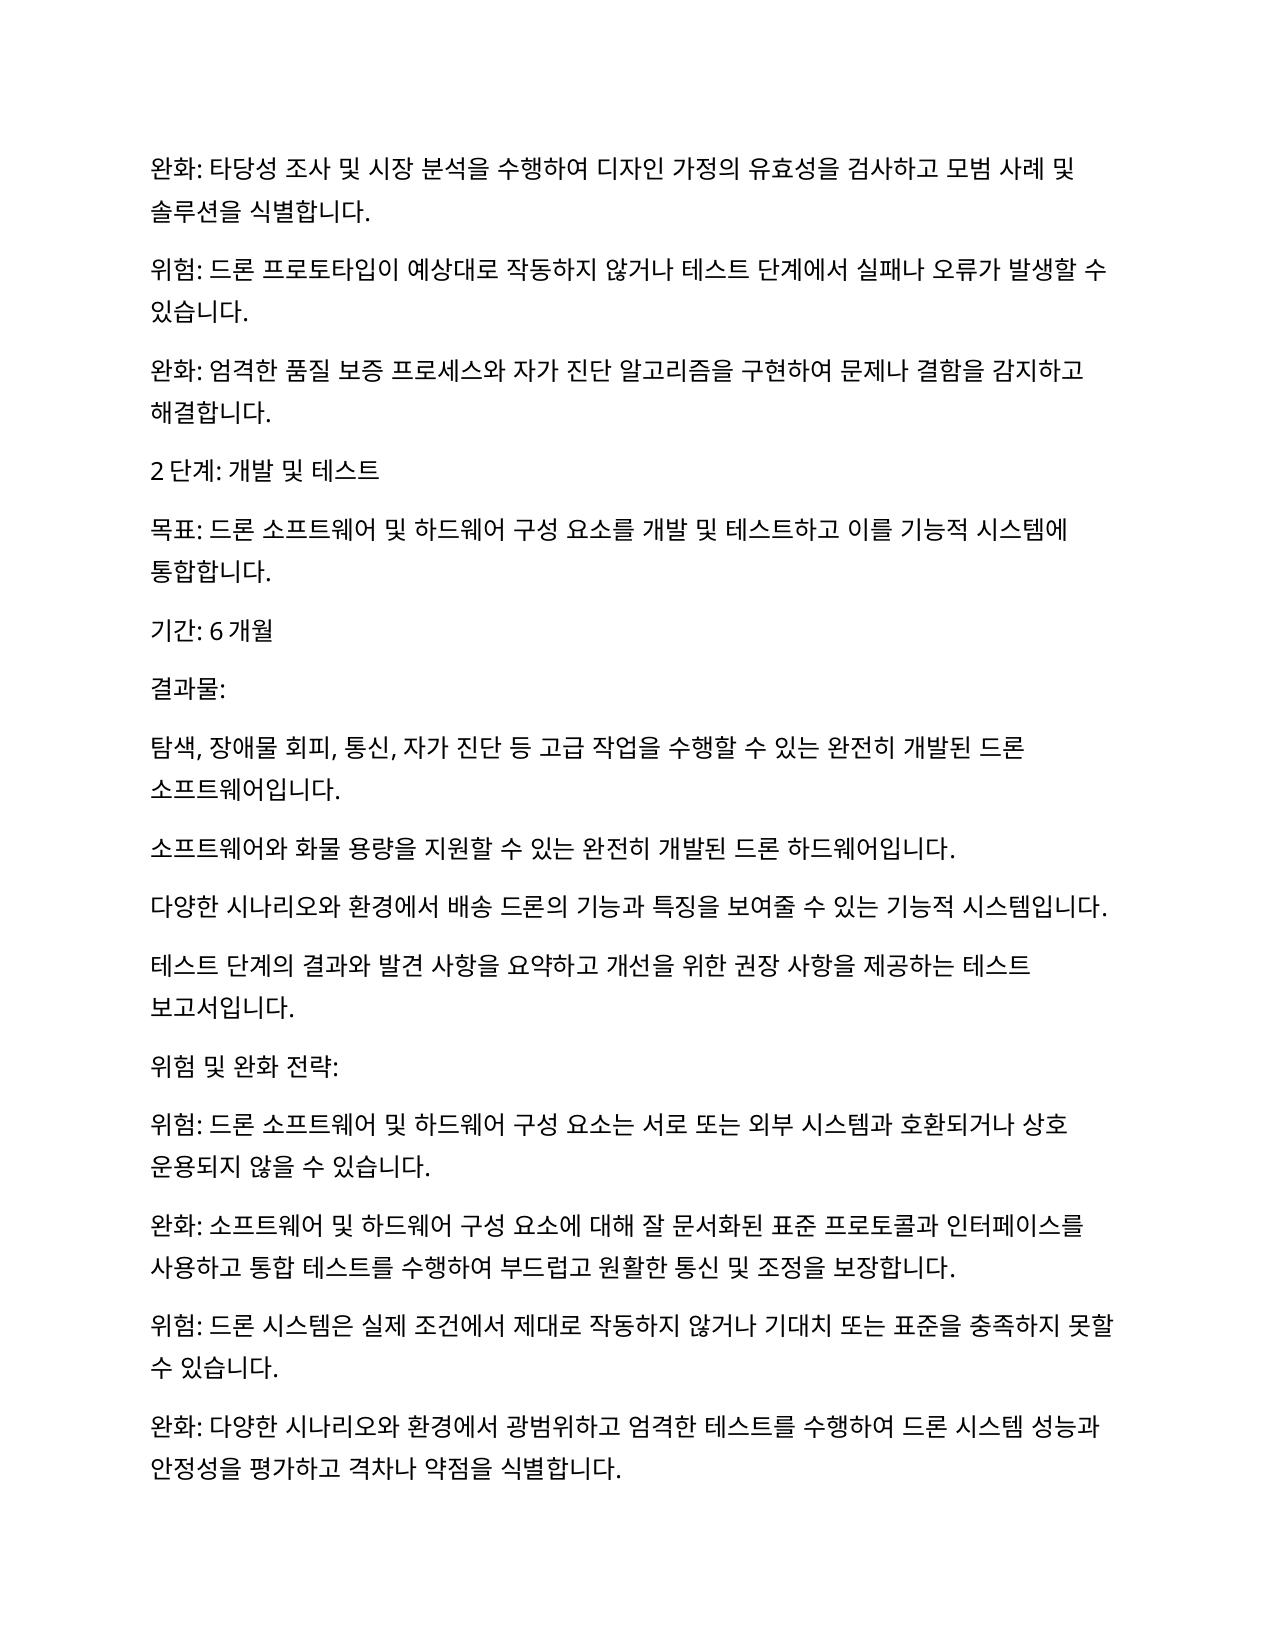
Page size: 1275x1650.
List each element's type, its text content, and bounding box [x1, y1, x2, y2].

text 위험: 드론 소프트웨어 및 하드웨어 구성 요소는 서로 또는 외부 시스템과 호환되거나 상호 운용되지 않을 수 있습니다. [150, 1106, 1125, 1184]
text 2단계: 개발 및 테스트 [150, 452, 1125, 488]
text 완화: 타당성 조사 및 시장 분석을 수행하여 디자인 가정의 유효성을 검사하고 모범 사례 및 솔루션을 식별합니다. [150, 150, 1125, 228]
text 탐색, 장애물 회피, 통신, 자가 진단 등 고급 작업을 수행할 수 있는 완전히 개발된 드론 소프트웨어입니다. [150, 728, 1125, 807]
text 완화: 소프트웨어 및 하드웨어 구성 요소에 대해 잘 문서화된 표준 프로토콜과 인터페이스를 사용하고 통합 테스트를 수행하여 부드럽고 원활한 통신 및 조정을 보장합니다. [150, 1206, 1125, 1284]
text 다양한 시나리오와 환경에서 배송 드론의 기능과 특징을 보여줄 수 있는 기능적 시스템입니다. [150, 888, 1125, 924]
text 목표: 드론 소프트웨어 및 하드웨어 구성 요소를 개발 및 테스트하고 이를 기능적 시스템에 통합합니다. [150, 511, 1125, 589]
text 위험: 드론 시스템은 실제 조건에서 제대로 작동하지 않거나 기대치 또는 표준을 충족하지 못할 수 있습니다. [150, 1307, 1125, 1385]
text 기간: 6개월 [150, 611, 1125, 647]
text 위험 및 완화 전략: [150, 1047, 1125, 1083]
text 테스트 단계의 결과와 발견 사항을 요약하고 개선을 위한 권장 사항을 제공하는 테스트 보고서입니다. [150, 946, 1125, 1024]
text 위험: 드론 프로토타입이 예상대로 작동하지 않거나 테스트 단계에서 실패나 오류가 발생할 수 있습니다. [150, 251, 1125, 329]
text 소프트웨어와 화물 용량을 지원할 수 있는 완전히 개발된 드론 하드웨어입니다. [150, 829, 1125, 865]
text 완화: 엄격한 품질 보증 프로세스와 자가 진단 알고리즘을 구현하여 문제나 결함을 감지하고 해결합니다. [150, 351, 1125, 429]
text 결과물: [150, 670, 1125, 706]
text 완화: 다양한 시나리오와 환경에서 광범위하고 엄격한 테스트를 수행하여 드론 시스템 성능과 안정성을 평가하고 격차나 약점을 식별합니다. [150, 1407, 1125, 1486]
